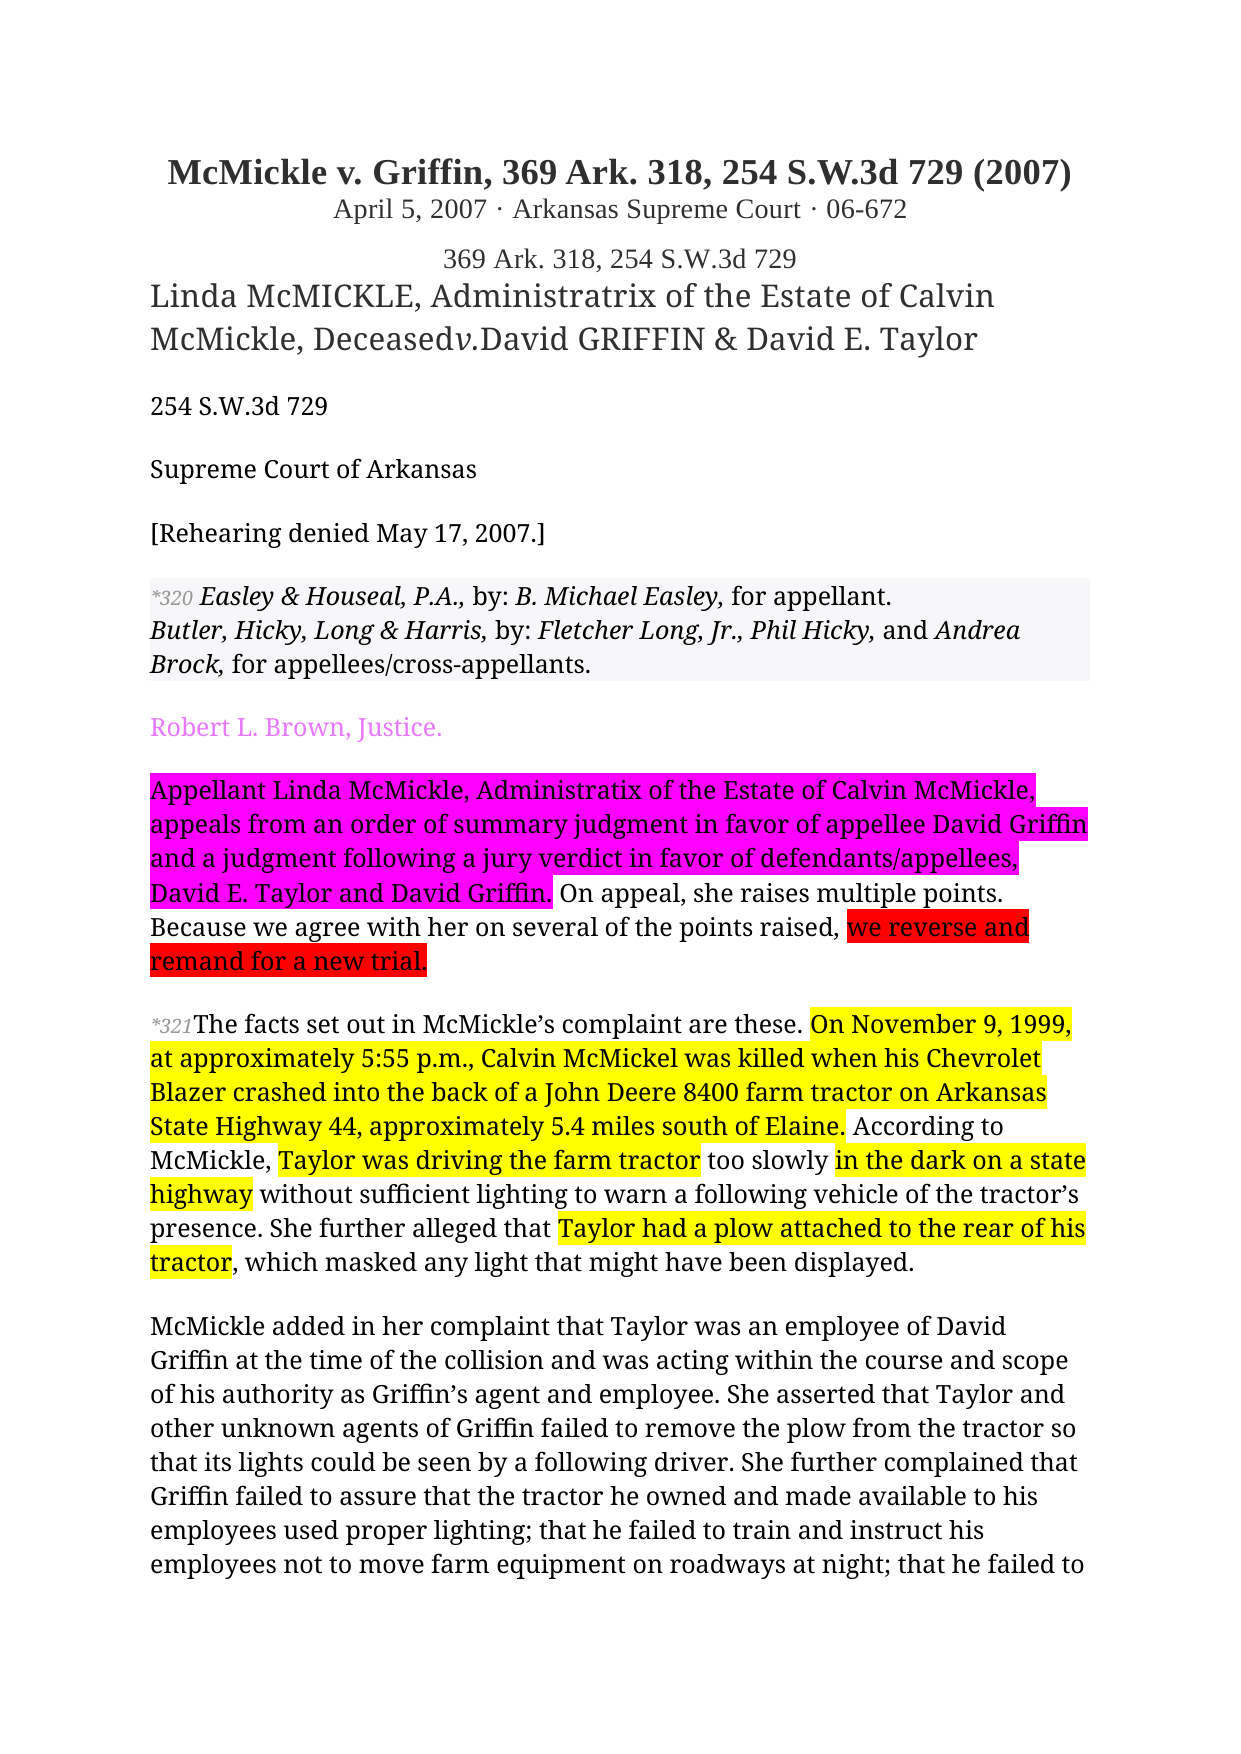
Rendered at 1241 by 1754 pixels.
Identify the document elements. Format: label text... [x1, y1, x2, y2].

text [150, 1308, 1090, 1581]
text Appellant Linda McMickle, Administratix of the Estate of Calvin McMickle, appeals from an order of summary judgment in favor of appellee David Griffin and a judgment following a jury verdict in favor of defendants/appellees, David E. Taylor and David Griffin. On appeal, she raises multiple points. Because we agree with her on several of the points raised, we reverse and remand for a new trial. [150, 773, 1090, 977]
text *321The facts set out in McMickle’s complaint are these. On November 9, 1999, at approximately 5:55 p.m., Calvin McMickel was killed when his Chevrolet Blazer crashed into the back of a John Deere 8400 farm tractor on Arkansas State Highway 44, approximately 5.4 miles south of Elaine. According to McMickle, Taylor was driving the farm tractor too slowly in the dark on a state highway without sufficient lighting to warn a following vehicle of the tractor’s presence. She further alleged that Taylor had a plow attached to the rear of his tractor, which masked any light that might have been displayed. [150, 1007, 1090, 1279]
text Linda McMICKLE, Administratrix of the Estate of Calvin McMickle, Deceasedv.David GRIFFIN & David E. Taylor [150, 274, 1090, 359]
text 369 Ark. 318, 254 S.W.3d 729 [150, 224, 1090, 274]
text April 5, 2007 · Arkansas Supreme Court · 06-672 [150, 192, 1090, 224]
text Supreme Court of Arkansas [150, 452, 1090, 486]
text Butler, Hicky, Long & Harris, by: Fletcher Long, Jr., Phil Hicky, and Andrea Brock, for appellees/cross-appellants. [150, 612, 1090, 681]
text *320 Easley & Houseal, P.A., by: B. Michael Easley, for appellant. [150, 578, 1090, 612]
text Robert L. Brown, Justice. [150, 710, 1090, 744]
text 254 S.W.3d 729 [150, 389, 1090, 423]
text McMickle v. Griffin, 369 Ark. 318, 254 S.W.3d 729 (2007) [150, 150, 1090, 192]
text [Rehearing denied May 17, 2007.] [150, 515, 1090, 549]
